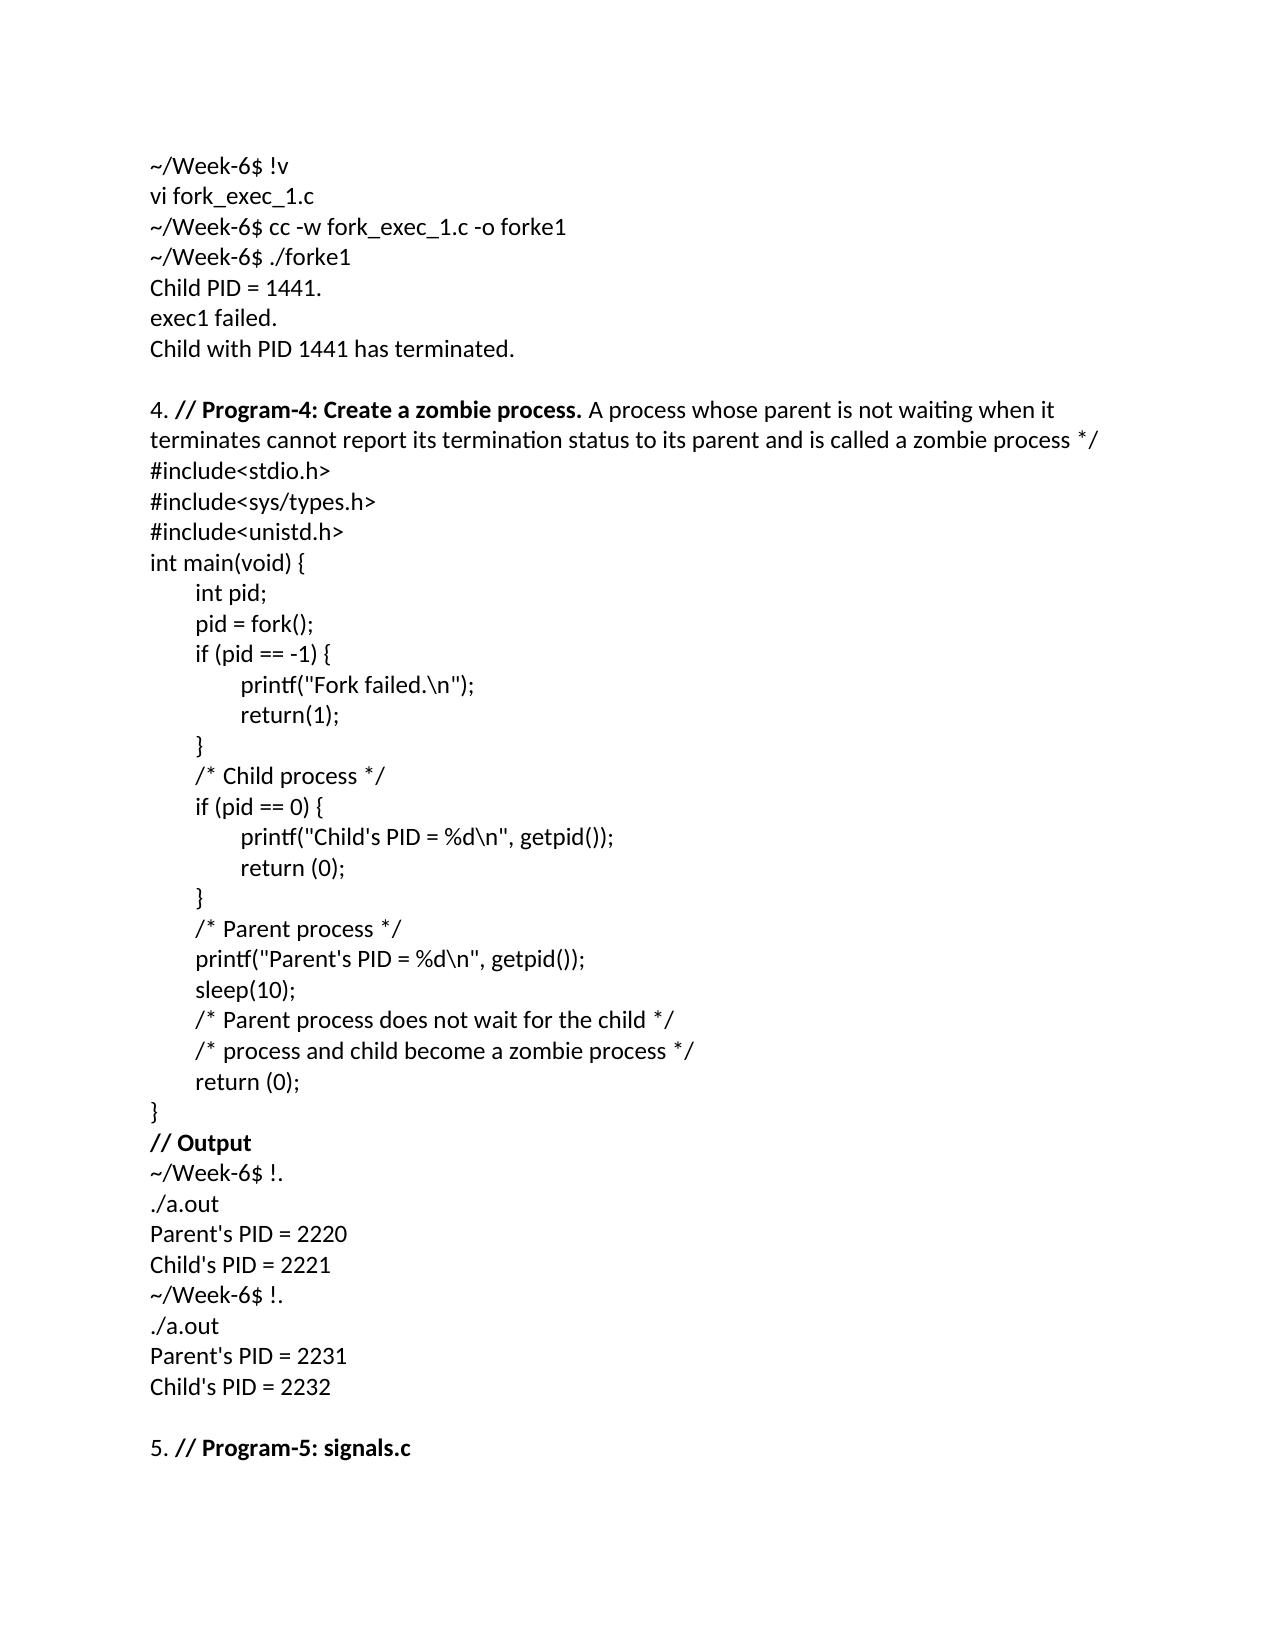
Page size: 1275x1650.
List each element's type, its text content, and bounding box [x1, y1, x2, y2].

text } [150, 1096, 1125, 1127]
text Child PID = 1441. [150, 272, 1125, 303]
text return(1); [150, 699, 1125, 730]
text printf("Child's PID = %d\n", getpid()); [150, 821, 1125, 852]
text ./a.out [150, 1188, 1125, 1218]
text } [150, 730, 1125, 760]
text #include<unistd.h> [150, 516, 1125, 547]
text 5. // Program-5: signals.c [150, 1432, 1125, 1462]
text ~/Week-6$ ./forke1 [150, 242, 1125, 272]
text // Output [150, 1127, 1125, 1157]
text ~/Week-6$ !v [150, 150, 1125, 181]
text if (pid == -1) { [150, 638, 1125, 669]
text int pid; [150, 577, 1125, 608]
text #include<stdio.h> [150, 455, 1125, 486]
text } [150, 882, 1125, 913]
text vi fork_exec_1.c [150, 181, 1125, 211]
text int main(void) { [150, 547, 1125, 577]
text /* process and child become a zombie process */ [150, 1035, 1125, 1066]
text /* Parent process */ [150, 913, 1125, 943]
text Parent's PID = 2220 [150, 1218, 1125, 1249]
text printf("Fork failed.\n"); [150, 669, 1125, 699]
text pid = fork(); [150, 608, 1125, 638]
text return (0); [150, 1066, 1125, 1096]
text ~/Week-6$ cc -w fork_exec_1.c -o forke1 [150, 211, 1125, 242]
text return (0); [150, 852, 1125, 882]
text exec1 failed. [150, 303, 1125, 333]
text Child's PID = 2232 [150, 1371, 1125, 1401]
text ~/Week-6$ !. [150, 1279, 1125, 1310]
text ./a.out [150, 1310, 1125, 1340]
text ~/Week-6$ !. [150, 1157, 1125, 1188]
text Child's PID = 2221 [150, 1249, 1125, 1279]
text Child with PID 1441 has terminated. [150, 333, 1125, 364]
text sleep(10); [150, 974, 1125, 1004]
text /* Child process */ [150, 760, 1125, 791]
text #include<sys/types.h> [150, 486, 1125, 516]
text 4. // Program-4: Create a zombie process. A process whose parent is not waiting when it terminates cannot report its termination status to its parent and is called a zombie process */ [150, 394, 1125, 455]
text printf("Parent's PID = %d\n", getpid()); [150, 943, 1125, 974]
text if (pid == 0) { [150, 791, 1125, 821]
text Parent's PID = 2231 [150, 1340, 1125, 1371]
text /* Parent process does not wait for the child */ [150, 1004, 1125, 1035]
